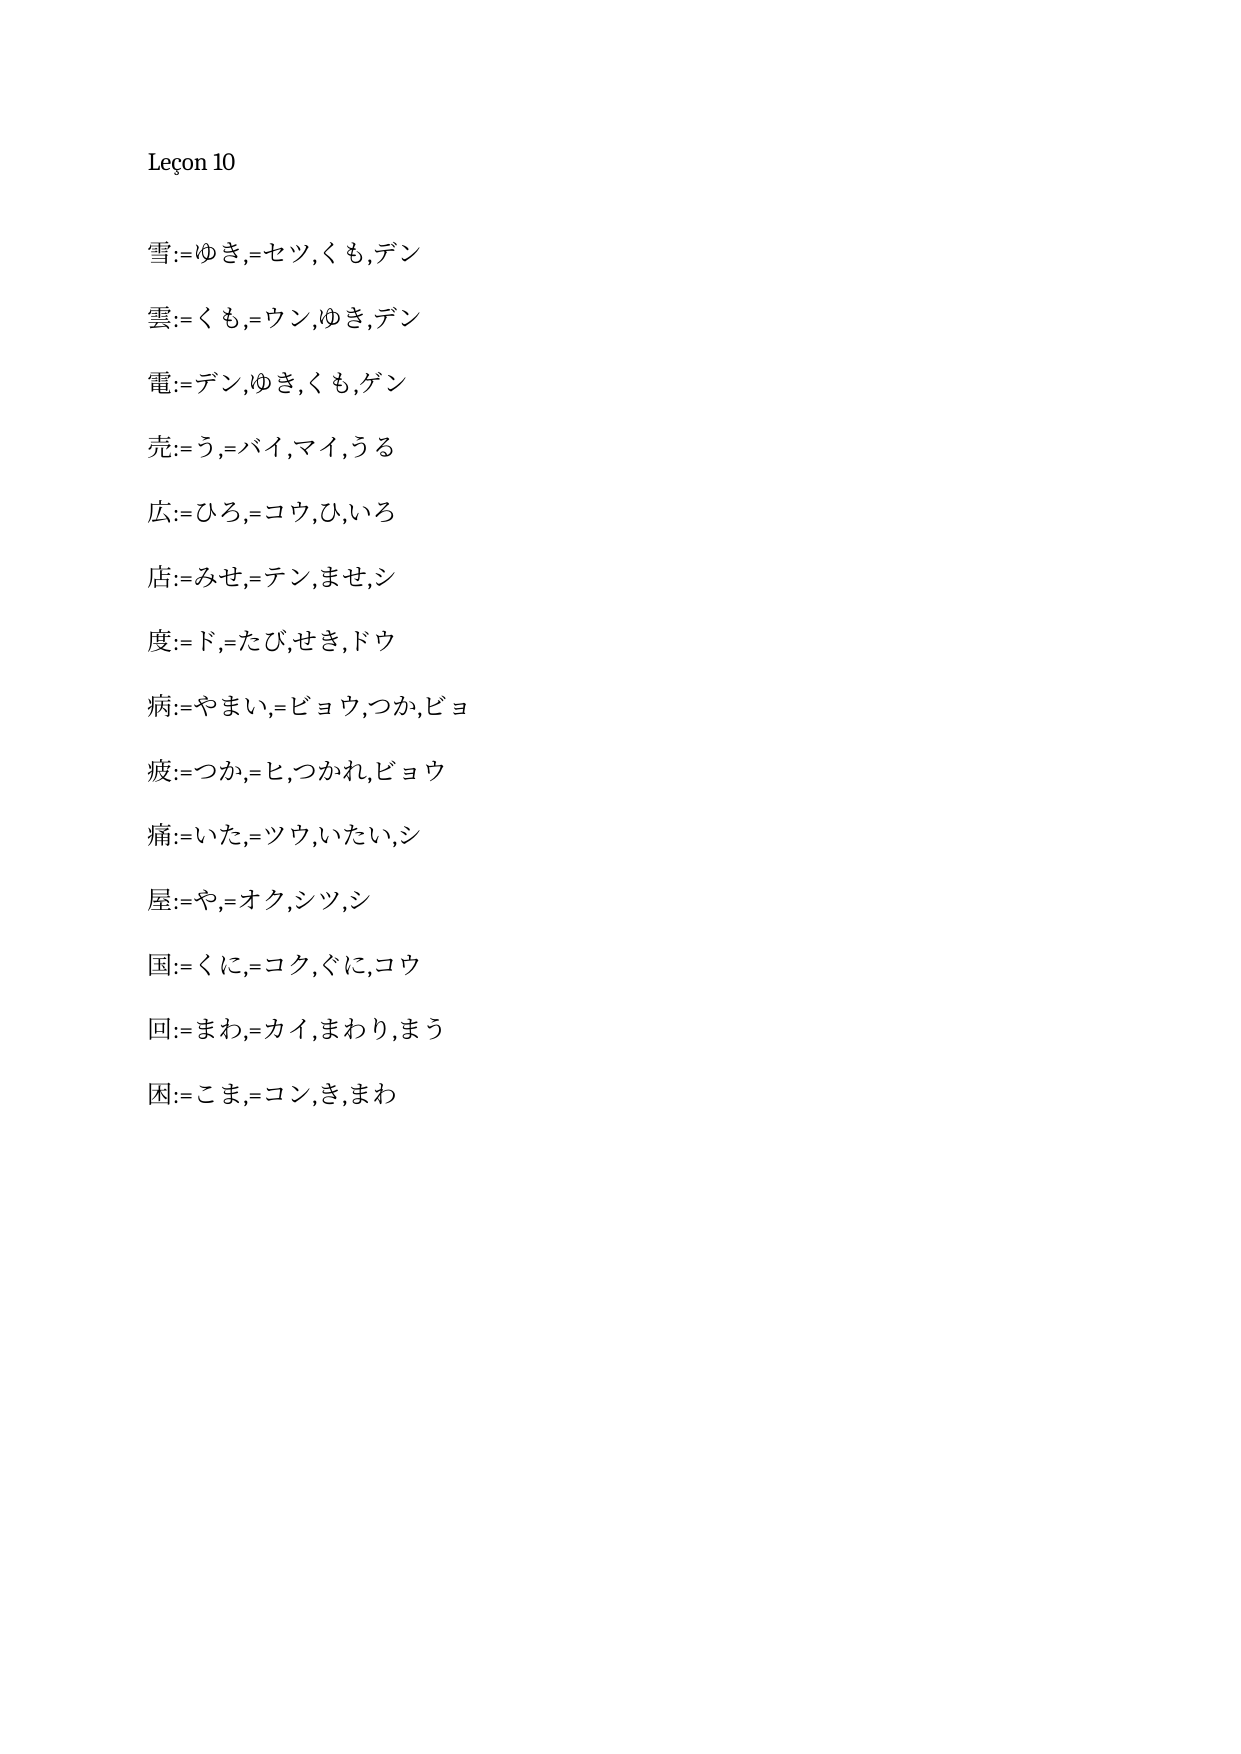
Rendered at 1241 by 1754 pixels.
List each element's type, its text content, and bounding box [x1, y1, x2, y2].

text 広:=ひろ,=コウ,ひ,いろ [148, 493, 1093, 528]
text 店:=みせ,=テン,ませ,シ [148, 557, 1093, 593]
text 困:=こま,=コン,き,まわ [148, 1075, 1093, 1111]
text 電:=デン,ゆき,くも,ゲン [148, 363, 1093, 399]
text 売:=う,=バイ,マイ,うる [148, 428, 1093, 464]
text 雪:=ゆき,=セツ,くも,デン [148, 234, 1093, 270]
text 屋:=や,=オク,シツ,シ [148, 881, 1093, 917]
text 痛:=いた,=ツウ,いたい,シ [148, 816, 1093, 852]
text Leçon 10 [148, 148, 1093, 176]
text 雲:=くも,=ウン,ゆき,デン [148, 298, 1093, 334]
text 病:=やまい,=ビョウ,つか,ビョ [148, 687, 1093, 723]
text 国:=くに,=コク,ぐに,コウ [148, 945, 1093, 981]
text 度:=ド,=たび,せき,ドウ [148, 622, 1093, 658]
text 疲:=つか,=ヒ,つかれ,ビョウ [148, 751, 1093, 787]
text 回:=まわ,=カイ,まわり,まう [148, 1010, 1093, 1046]
